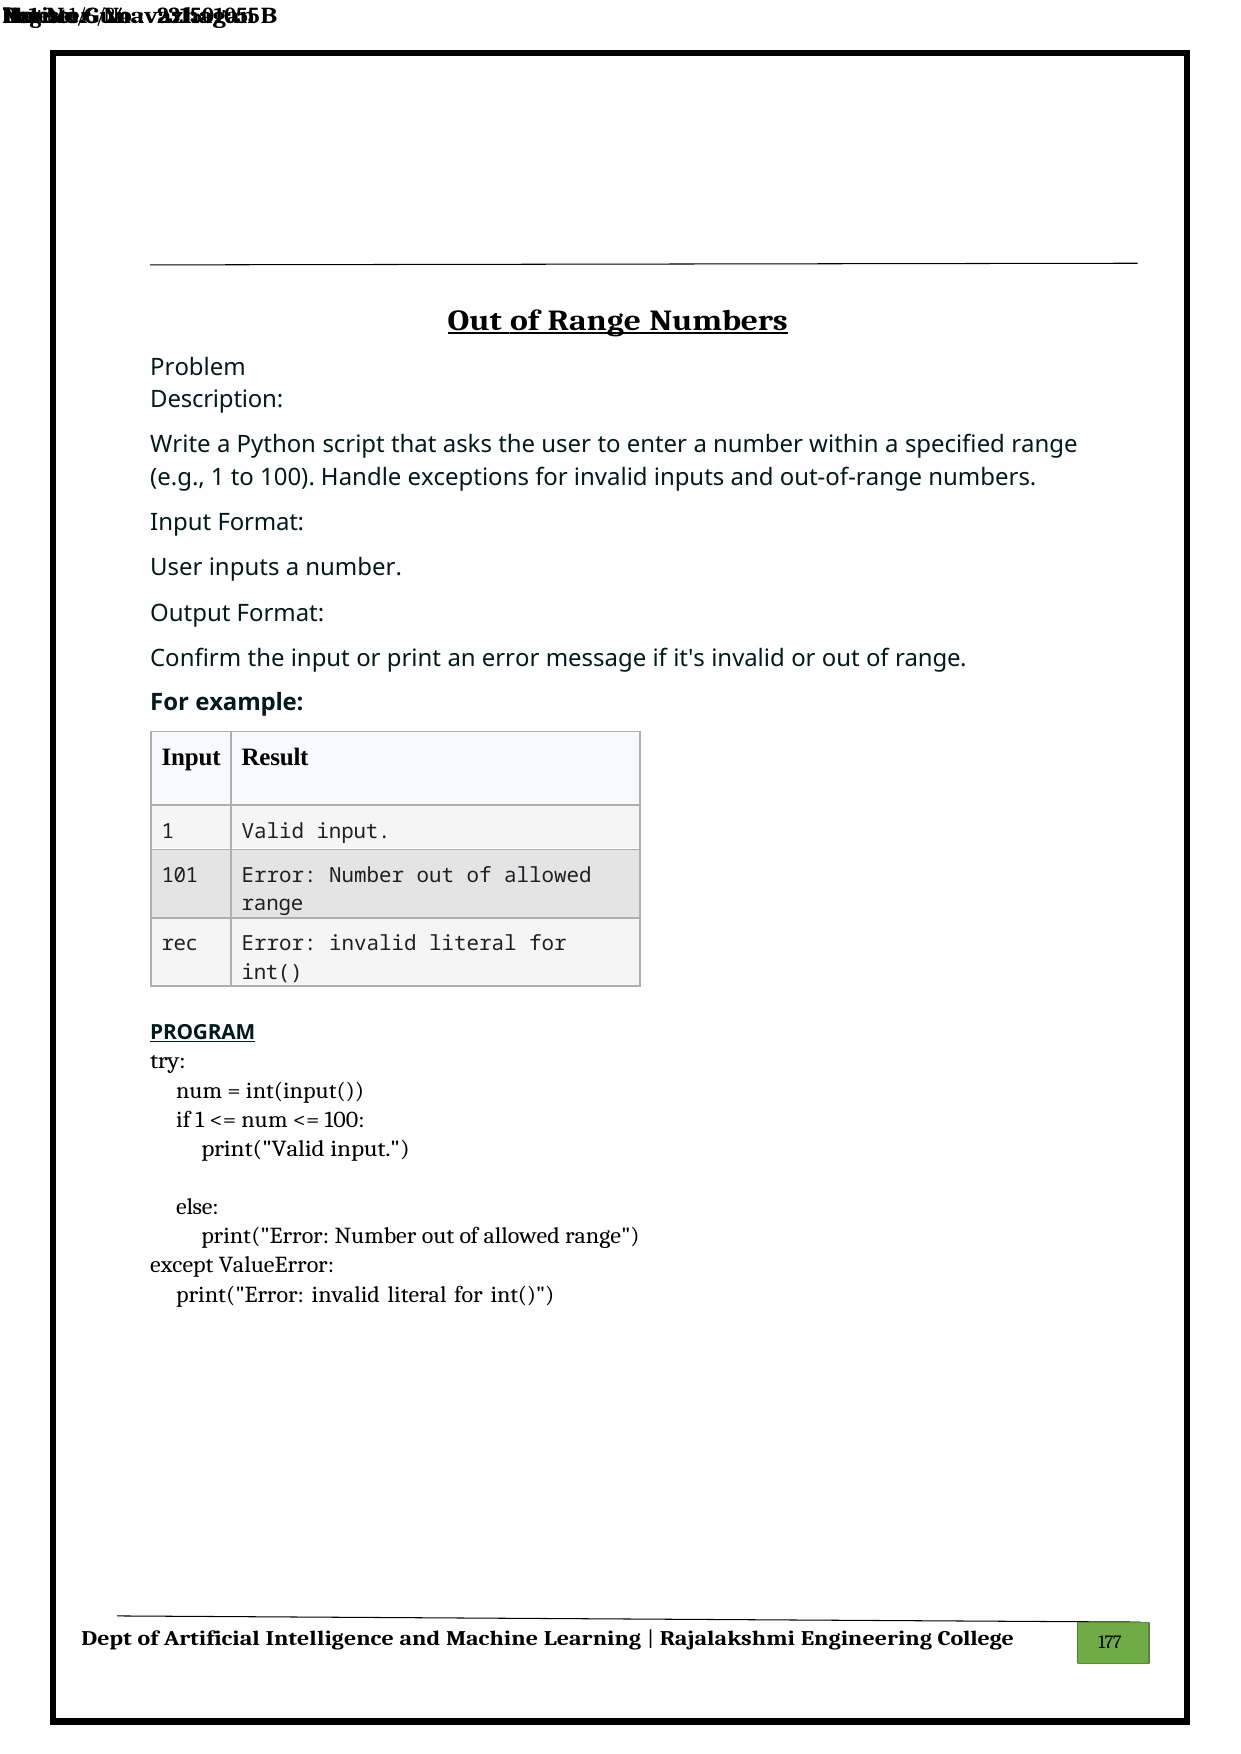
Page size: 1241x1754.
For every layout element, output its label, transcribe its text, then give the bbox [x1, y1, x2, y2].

table_cell rec [152, 919, 230, 985]
text User inputs a number. Output Format: [150, 550, 452, 628]
text print("Valid input.") [201, 1136, 1101, 1162]
text Confirm the input or print an error message if it's invalid or out of range. [150, 641, 1101, 672]
text Write a Python script that asks the user to enter a number within a specified range (e.g., 1 to 100). Handle exceptions for invalid inputs and out-of-range numbers. [150, 427, 1079, 492]
text PROGRAM [150, 1017, 1101, 1045]
text Problem Description: [150, 349, 375, 414]
table_cell Valid input. [232, 806, 639, 848]
text try: [150, 1048, 1101, 1075]
table_header Input [152, 732, 230, 804]
table_header Result [232, 732, 639, 804]
text Input Format: [150, 505, 1101, 537]
subtitle Out of Range Numbers [447, 304, 1101, 337]
text print("Error: Number out of allowed range") except ValueError: [150, 1223, 669, 1278]
text print("Error: invalid literal for int()") [176, 1281, 1101, 1308]
text else: [176, 1194, 1101, 1220]
table_cell 101 [152, 850, 230, 917]
table_cell 1 [152, 806, 230, 848]
text num = int(input()) if 1 <= num <= 100: [176, 1078, 380, 1133]
table_cell Error: invalid literal for int() [232, 919, 639, 985]
subtitle For example: [150, 685, 1101, 717]
table_cell Error: Number out of allowed range [232, 850, 639, 917]
